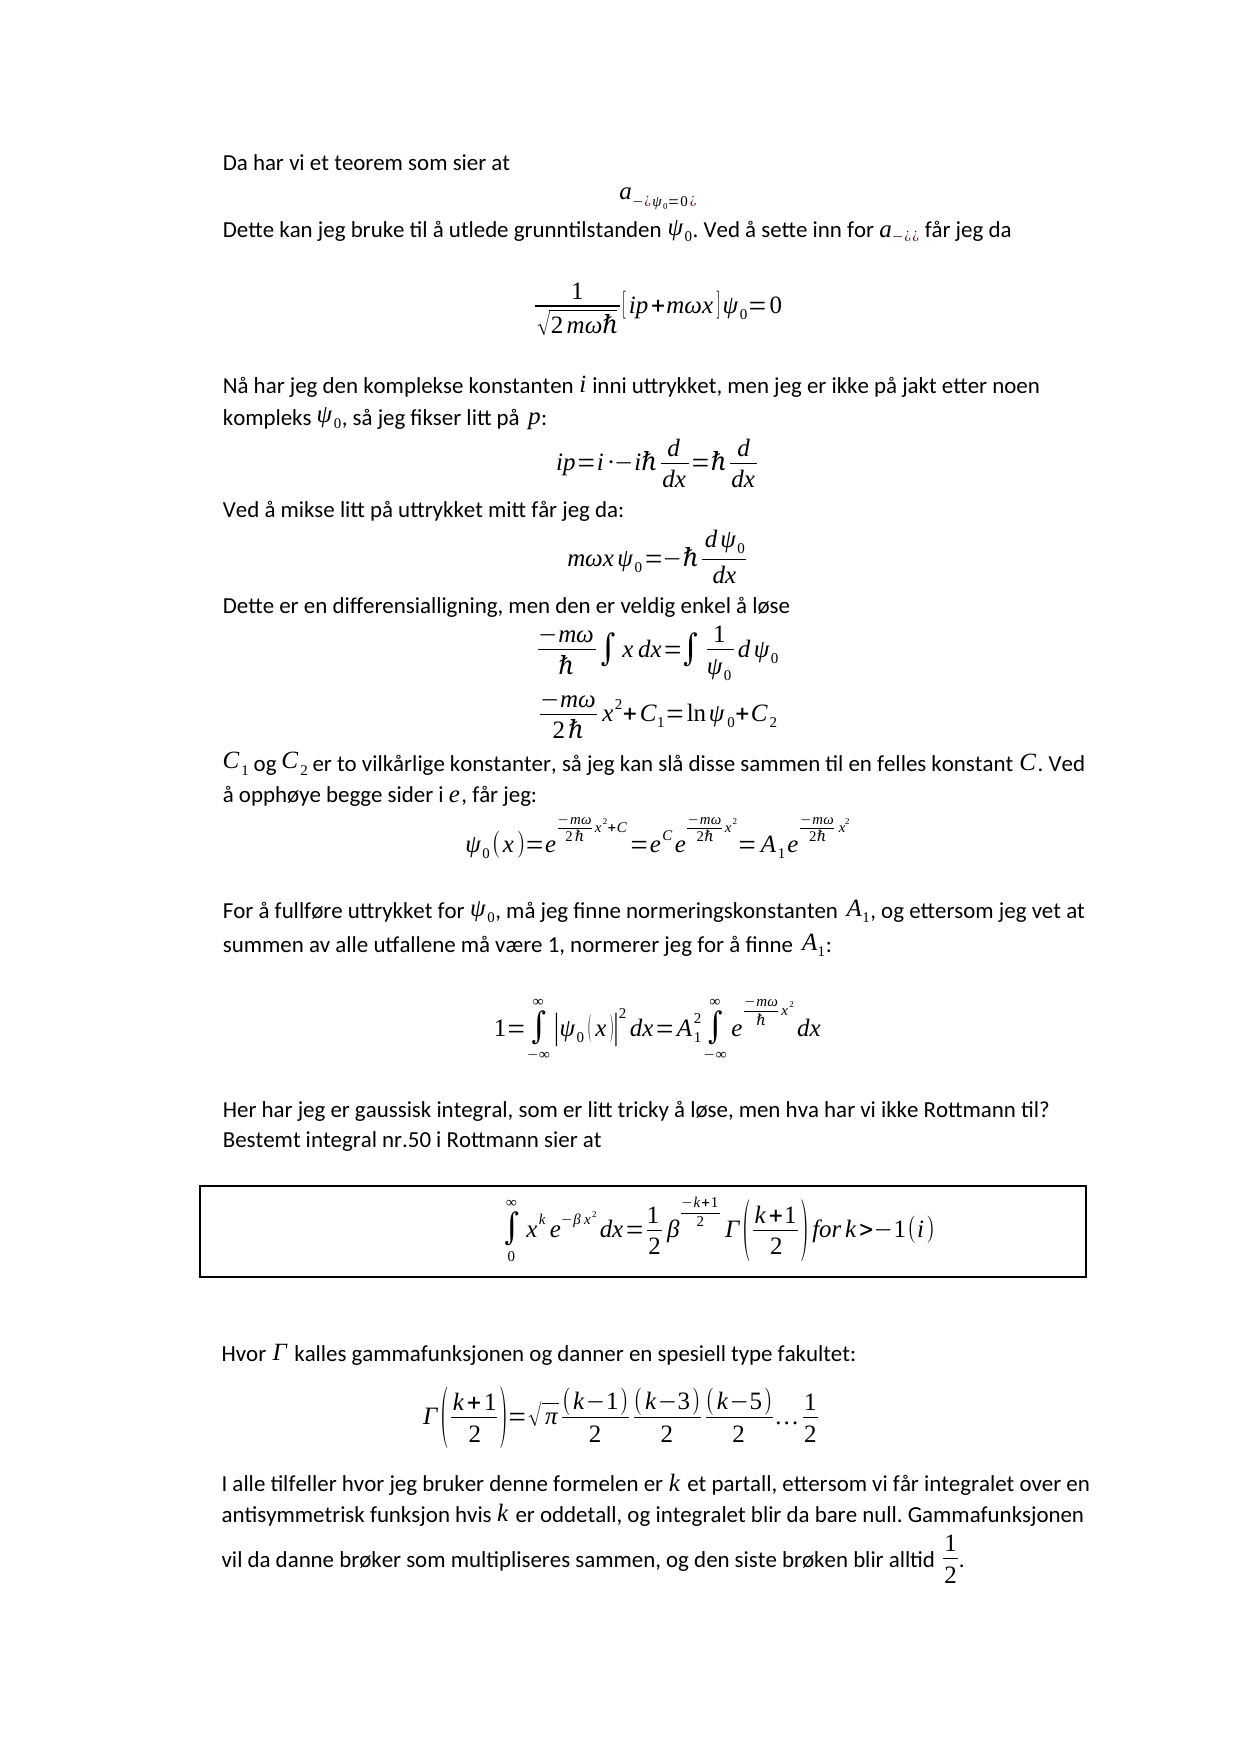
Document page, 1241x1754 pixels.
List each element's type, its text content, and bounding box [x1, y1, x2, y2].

list Her har jeg er gaussisk integral, som er litt tricky å løse, men hva har vi ikke Rottmann til? Bestemt integral nr.50 i Rottmann sier at [223, 1095, 1093, 1153]
list For å fullføre uttrykket for , må jeg finne normeringskonstanten , og ettersom jeg vet at summen av alle utfallene må være 1, normerer jeg for å finne : [223, 895, 1093, 960]
text Hvor kalles gammafunksjonen og danner en spesiell type fakultet: [148, 1339, 1093, 1367]
list Da har vi et teorem som sier at [223, 148, 1093, 176]
text I alle tilfeller hvor jeg bruker denne formelen er et partall, ettersom vi får integralet over en antisymmetrisk funksjon hvis er oddetall, og integralet blir da bare null. Gammafunksjonen vil da danne brøker som multipliseres sammen, og den siste brøken blir alltid . [221, 1469, 1093, 1589]
list Dette kan jeg bruke til å utlede grunntilstanden . Ved å sette inn for får jeg da [223, 213, 1093, 245]
list Nå har jeg den komplekse konstanten inni uttrykket, men jeg er ikke på jakt etter noen kompleks , så jeg fikser litt på : [223, 371, 1093, 432]
list Dette er en differensialligning, men den er veldig enkel å løse [223, 591, 1093, 619]
list og er to vilkårlige konstanter, så jeg kan slå disse sammen til en felles konstant . Ved å opphøye begge sider i , får jeg: [223, 747, 1093, 808]
list Ved å mikse litt på uttrykket mitt får jeg da: [223, 496, 1093, 524]
